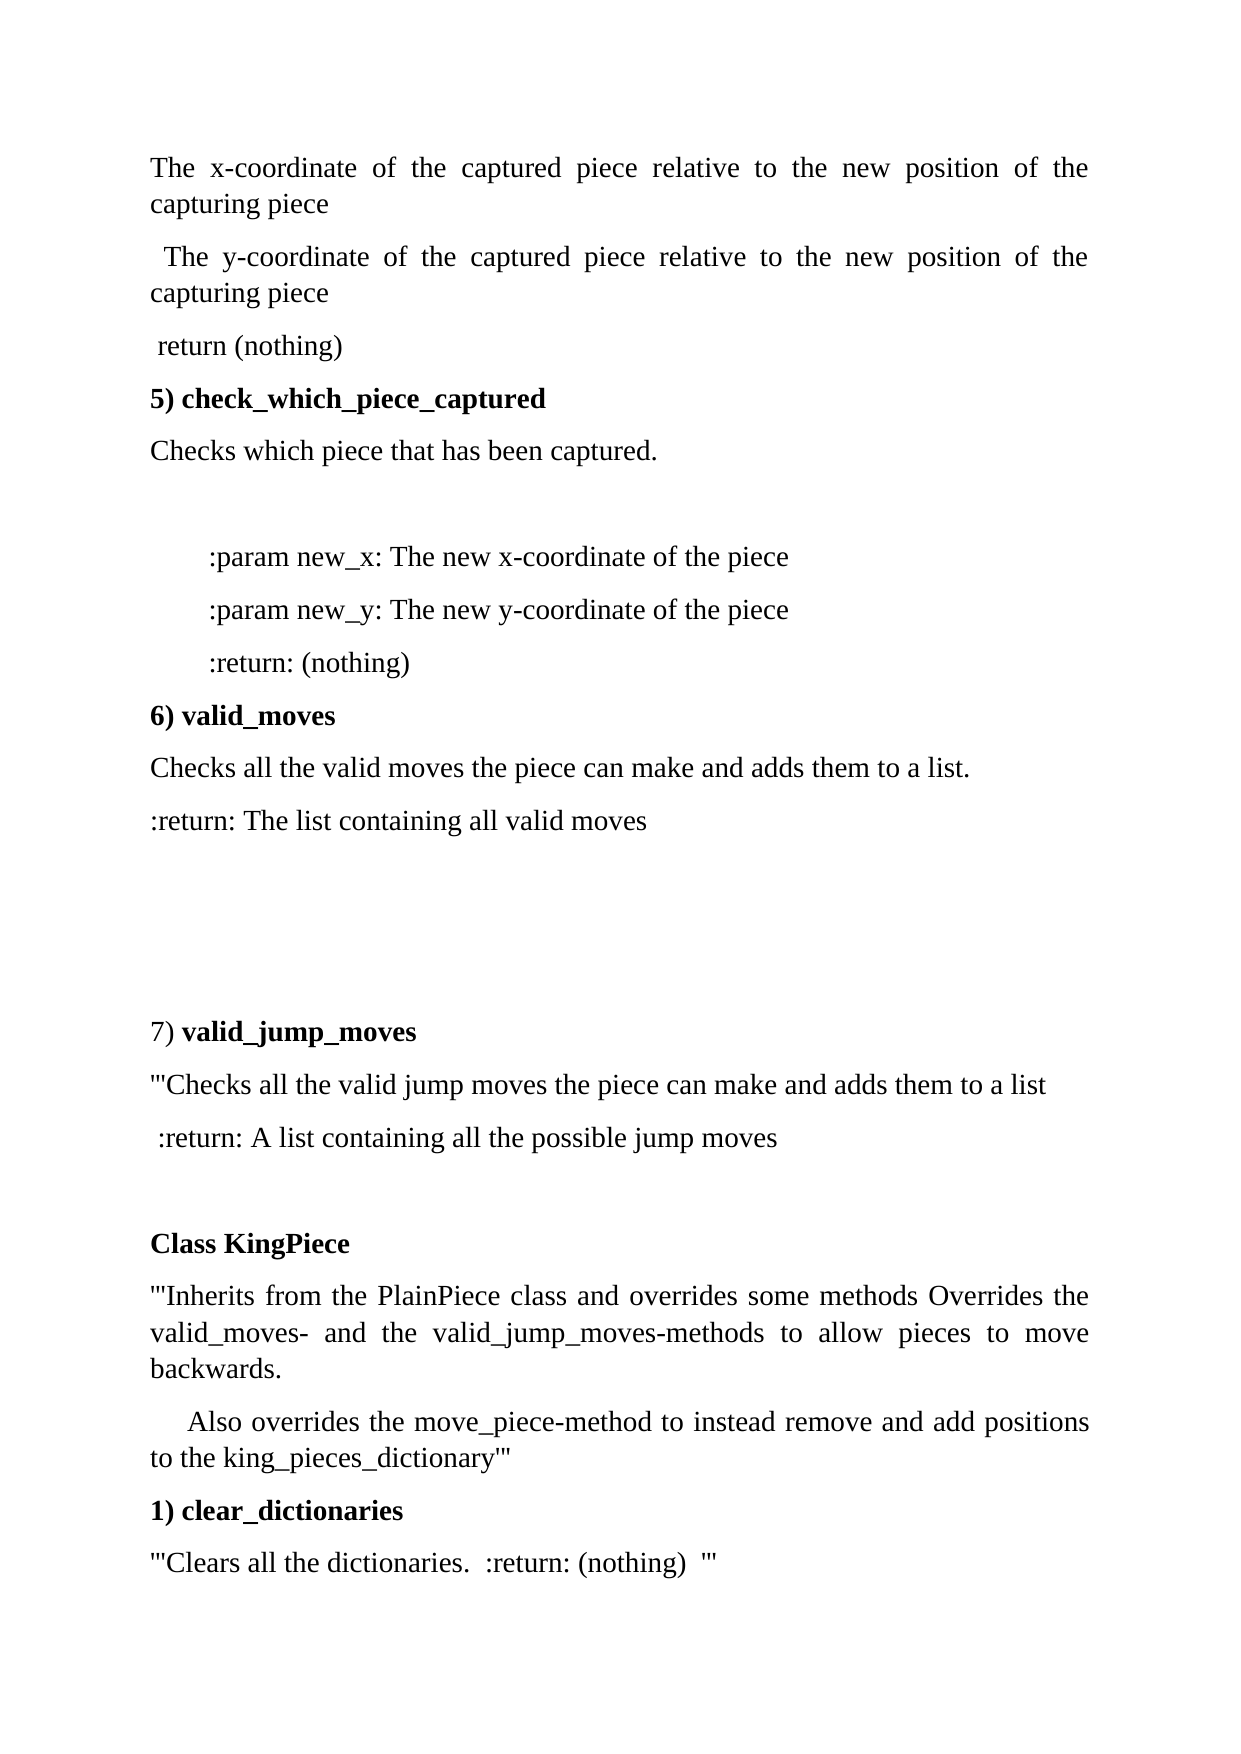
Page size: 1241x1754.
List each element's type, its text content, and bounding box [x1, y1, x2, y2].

text return (nothing) [150, 328, 1090, 361]
text :param new_y: The new y-coordinate of the piece [150, 592, 1090, 626]
text 5) check_which_piece_captured [150, 381, 1090, 414]
text :return: The list containing all valid moves [150, 803, 1090, 837]
text '''Checks all the valid jump moves the piece can make and adds them to a list [150, 1067, 1090, 1101]
text 1) clear_dictionaries [150, 1493, 1090, 1526]
text :return: (nothing) [150, 645, 1090, 678]
text :param new_x: The new x-coordinate of the piece [150, 539, 1090, 573]
text :return: A list containing all the possible jump moves [150, 1120, 1090, 1154]
text Class KingPiece [150, 1226, 1090, 1259]
text The x-coordinate of the captured piece relative to the new position of the capturing piece [150, 150, 1090, 220]
text The y-coordinate of the captured piece relative to the new position of the capturing piece [150, 239, 1090, 309]
text 6) valid_moves [150, 698, 1090, 731]
text Checks which piece that has been captured. [150, 433, 1090, 467]
text Checks all the valid moves the piece can make and adds them to a list. [150, 750, 1090, 784]
text Also overrides the move_piece-method to instead remove and add positions to the king_pieces_dictionary''' [150, 1404, 1090, 1473]
text 7) valid_jump_moves [150, 1014, 1090, 1048]
text '''Inherits from the PlainPiece class and overrides some methods Overrides the valid_moves- and the valid_jump_moves-methods to allow pieces to move backwards. [150, 1278, 1090, 1384]
text '''Clears all the dictionaries. :return: (nothing) ''' [150, 1545, 1090, 1579]
